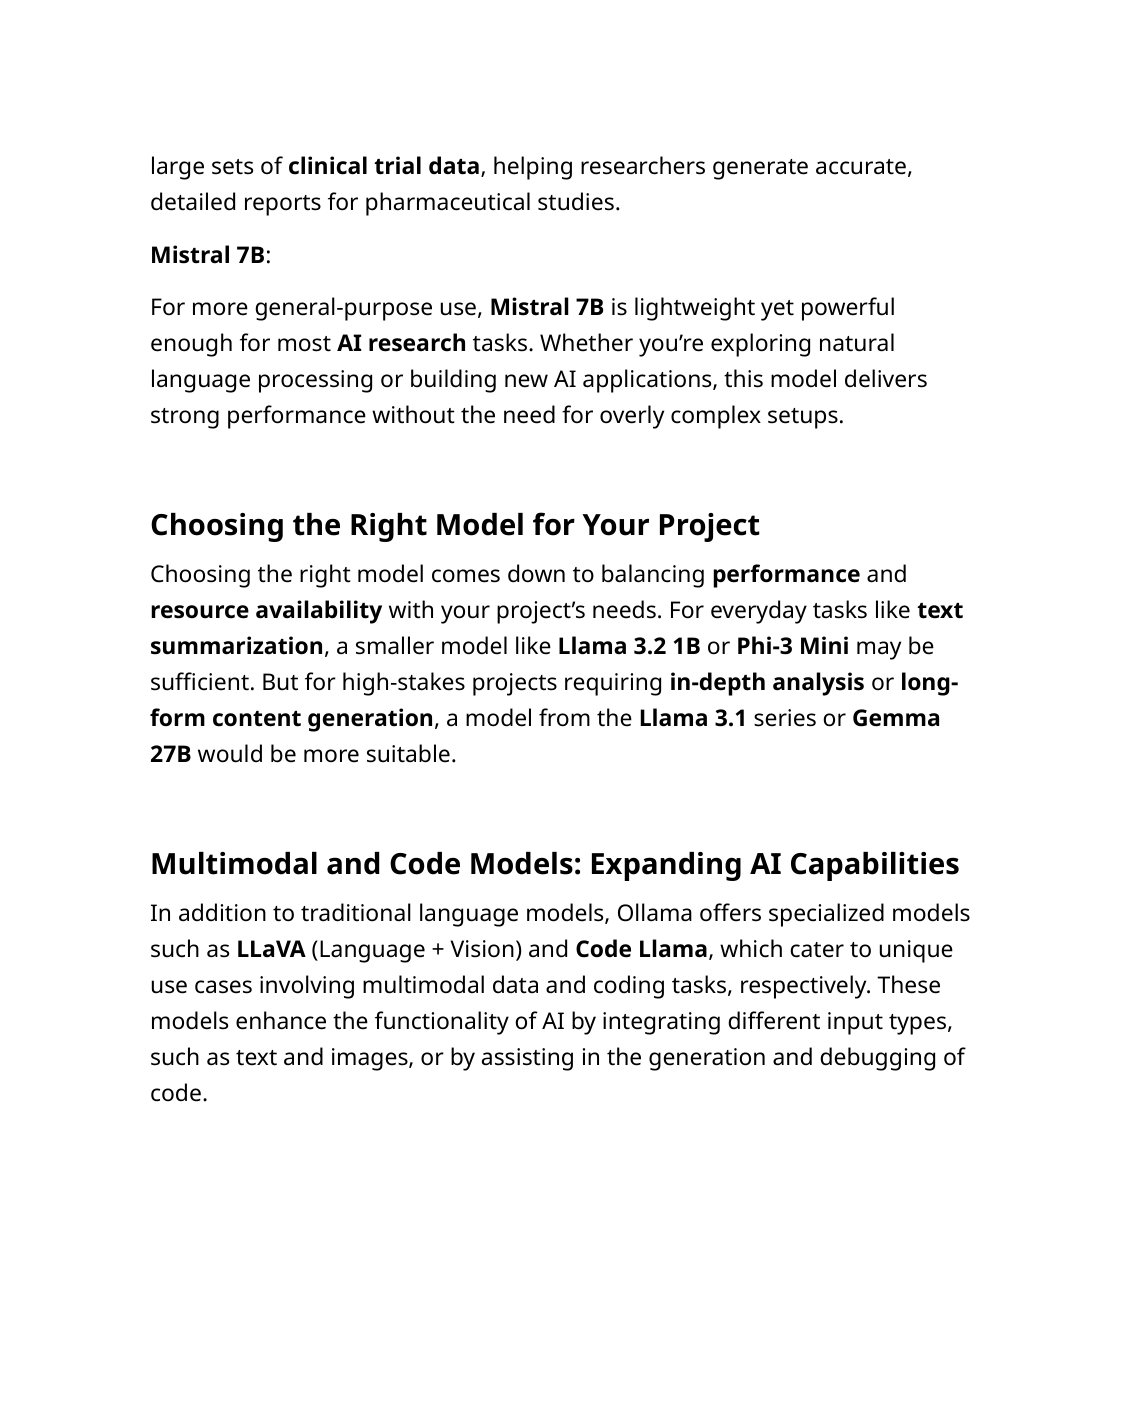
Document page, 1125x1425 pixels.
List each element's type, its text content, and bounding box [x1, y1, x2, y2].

text Mistral 7B: [150, 238, 975, 270]
text In addition to traditional language models, Ollama offers specialized models such as LLaVA (Language + Vision) and Code Llama, which cater to unique use cases involving multimodal data and coding tasks, respectively. These models enhance the functionality of AI by integrating different input types, such as text and images, or by assisting in the generation and debugging of code. [150, 897, 975, 1108]
subtitle Multimodal and Code Models: Expanding AI Capabilities [150, 843, 975, 883]
text Choosing the right model comes down to balancing performance and resource availability with your project’s needs. For everyday tasks like text summarization, a smaller model like Llama 3.2 1B or Phi-3 Mini may be sufficient. But for high-stakes projects requiring in-depth analysis or long-form content generation, a model from the Llama 3.1 series or Gemma 27B would be more suitable. [150, 558, 975, 769]
subtitle Choosing the Right Model for Your Project [150, 504, 975, 544]
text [150, 150, 975, 217]
text For more general-purpose use, Mistral 7B is lightweight yet powerful enough for most AI research tasks. Whether you’re exploring natural language processing or building new AI applications, this model delivers strong performance without the need for overly complex setups. [150, 291, 975, 430]
